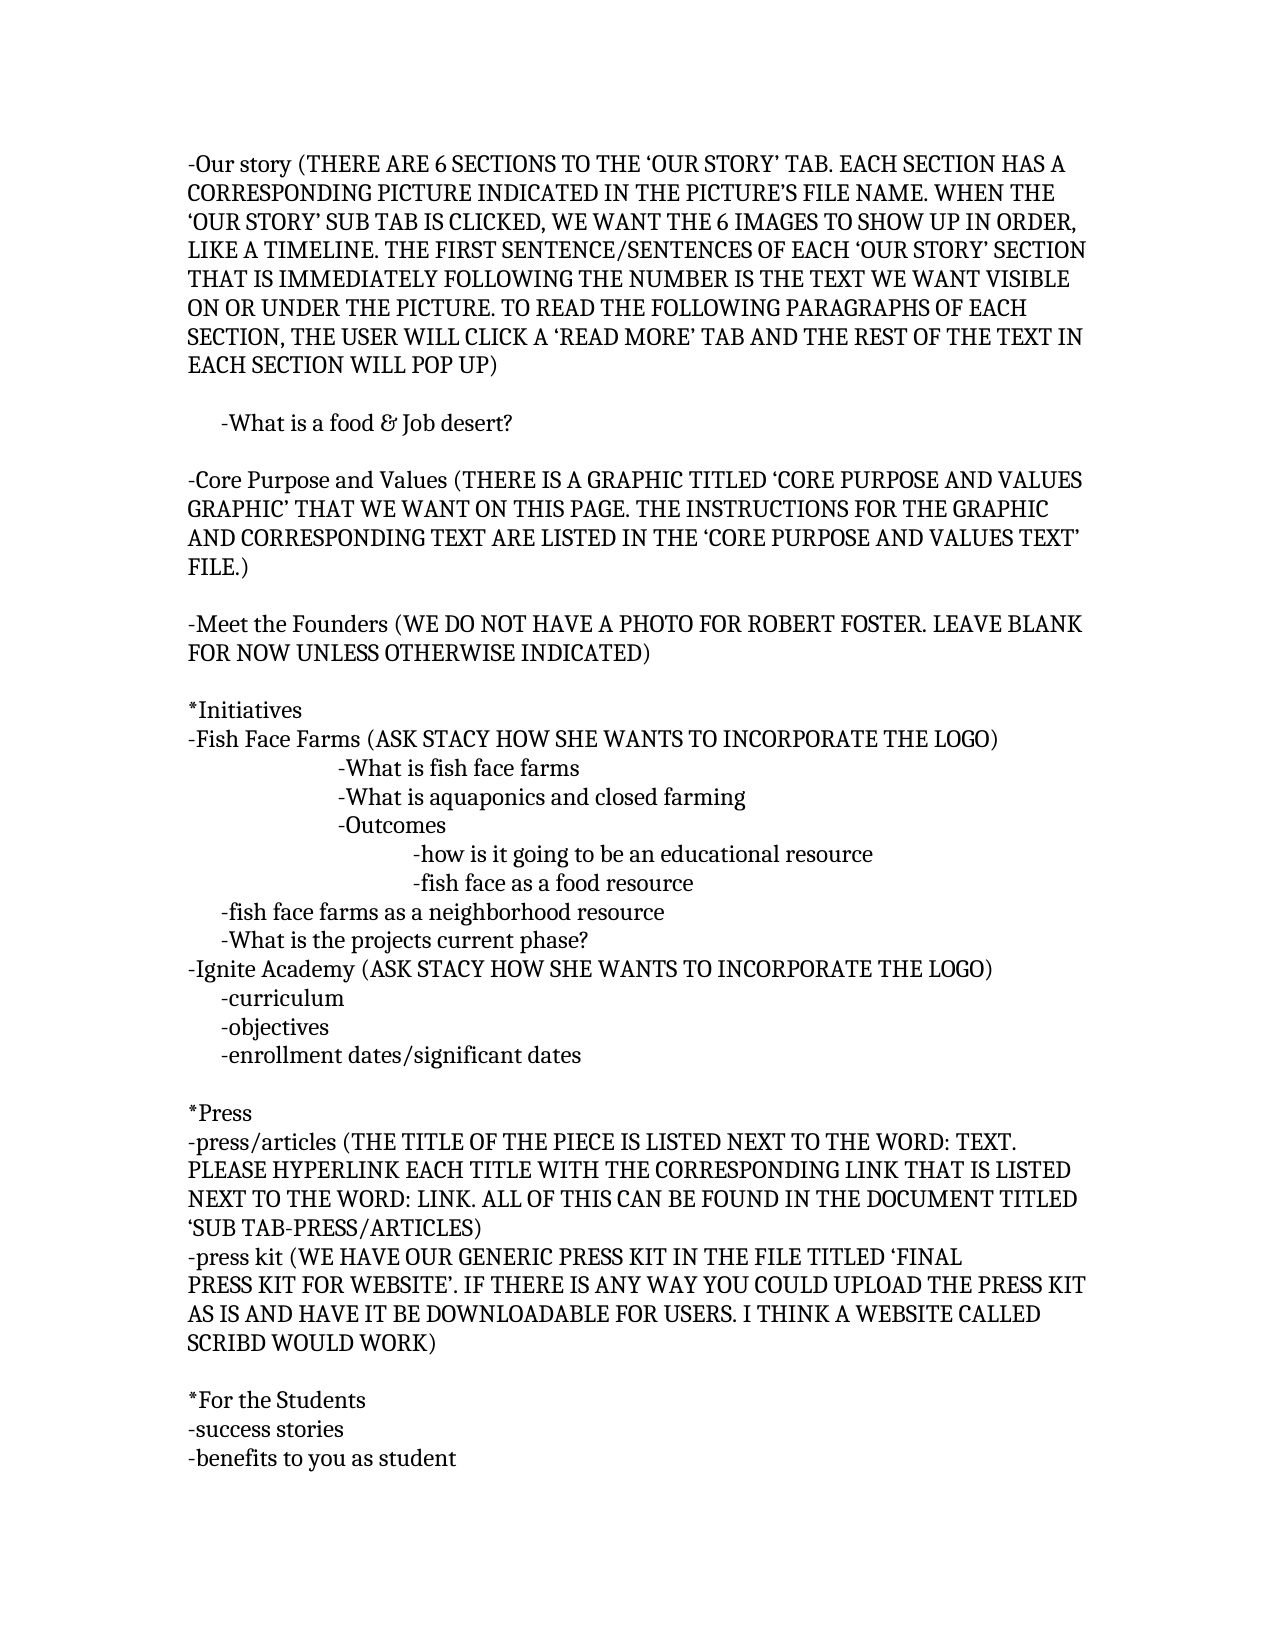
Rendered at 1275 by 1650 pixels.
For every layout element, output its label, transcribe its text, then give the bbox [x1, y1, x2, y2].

text -success stories [187, 1415, 1087, 1444]
text -press/articles (THE TITLE OF THE PIECE IS LISTED NEXT TO THE WORD: TEXT. PLEASE HYPERLINK EACH TITLE WITH THE CORRESPONDING LINK THAT IS LISTED NEXT TO THE WORD: LINK. ALL OF THIS CAN BE FOUND IN THE DOCUMENT TITLED ‘SUB TAB-PRESS/ARTICLES) [187, 1127, 1087, 1242]
text -Meet the Founders (WE DO NOT HAVE A PHOTO FOR ROBERT FOSTER. LEAVE BLANK FOR NOW UNLESS OTHERWISE INDICATED) [187, 610, 1087, 667]
text -What is fish face farms [187, 754, 1087, 782]
text -fish face as a food resource [187, 869, 1087, 897]
text *For the Students [187, 1386, 1087, 1415]
text -how is it going to be an educational resource [187, 840, 1087, 869]
text -What is a food & Job desert? [187, 409, 1087, 437]
text -curriculum [187, 984, 1087, 1012]
text -What is the projects current phase? [187, 926, 1087, 955]
text -enrollment dates/significant dates [187, 1041, 1087, 1070]
text PRESS KIT FOR WEBSITE’. IF THERE IS ANY WAY YOU COULD UPLOAD THE PRESS KIT AS IS AND HAVE IT BE DOWNLOADABLE FOR USERS. I THINK A WEBSITE CALLED SCRIBD WOULD WORK) [187, 1271, 1087, 1357]
text -press kit (WE HAVE OUR GENERIC PRESS KIT IN THE FILE TITLED ‘FINAL [187, 1242, 1087, 1271]
text *Initiatives [187, 696, 1087, 725]
text -Core Purpose and Values (THERE IS A GRAPHIC TITLED ‘CORE PURPOSE AND VALUES GRAPHIC’ THAT WE WANT ON THIS PAGE. THE INSTRUCTIONS FOR THE GRAPHIC AND CORRESPONDING TEXT ARE LISTED IN THE ‘CORE PURPOSE AND VALUES TEXT’ FILE.) [187, 466, 1087, 581]
text -Outcomes [187, 811, 1087, 840]
text -fish face farms as a neighborhood resource [187, 897, 1087, 926]
text -Fish Face Farms (ASK STACY HOW SHE WANTS TO INCORPORATE THE LOGO) [187, 725, 1087, 754]
text -Our story (THERE ARE 6 SECTIONS TO THE ‘OUR STORY’ TAB. EACH SECTION HAS A CORRESPONDING PICTURE INDICATED IN THE PICTURE’S FILE NAME. WHEN THE ‘OUR STORY’ SUB TAB IS CLICKED, WE WANT THE 6 IMAGES TO SHOW UP IN ORDER, LIKE A TIMELINE. THE FIRST SENTENCE/SENTENCES OF EACH ‘OUR STORY’ SECTION THAT IS IMMEDIATELY FOLLOWING THE NUMBER IS THE TEXT WE WANT VISIBLE ON OR UNDER THE PICTURE. TO READ THE FOLLOWING PARAGRAPHS OF EACH SECTION, THE USER WILL CLICK A ‘READ MORE’ TAB AND THE REST OF THE TEXT IN EACH SECTION WILL POP UP) [187, 150, 1087, 380]
text -objectives [187, 1012, 1087, 1041]
text -benefits to you as student [187, 1444, 1087, 1472]
text -What is aquaponics and closed farming [187, 782, 1087, 811]
text *Press [187, 1099, 1087, 1127]
text -Ignite Academy (ASK STACY HOW SHE WANTS TO INCORPORATE THE LOGO) [187, 955, 1087, 984]
